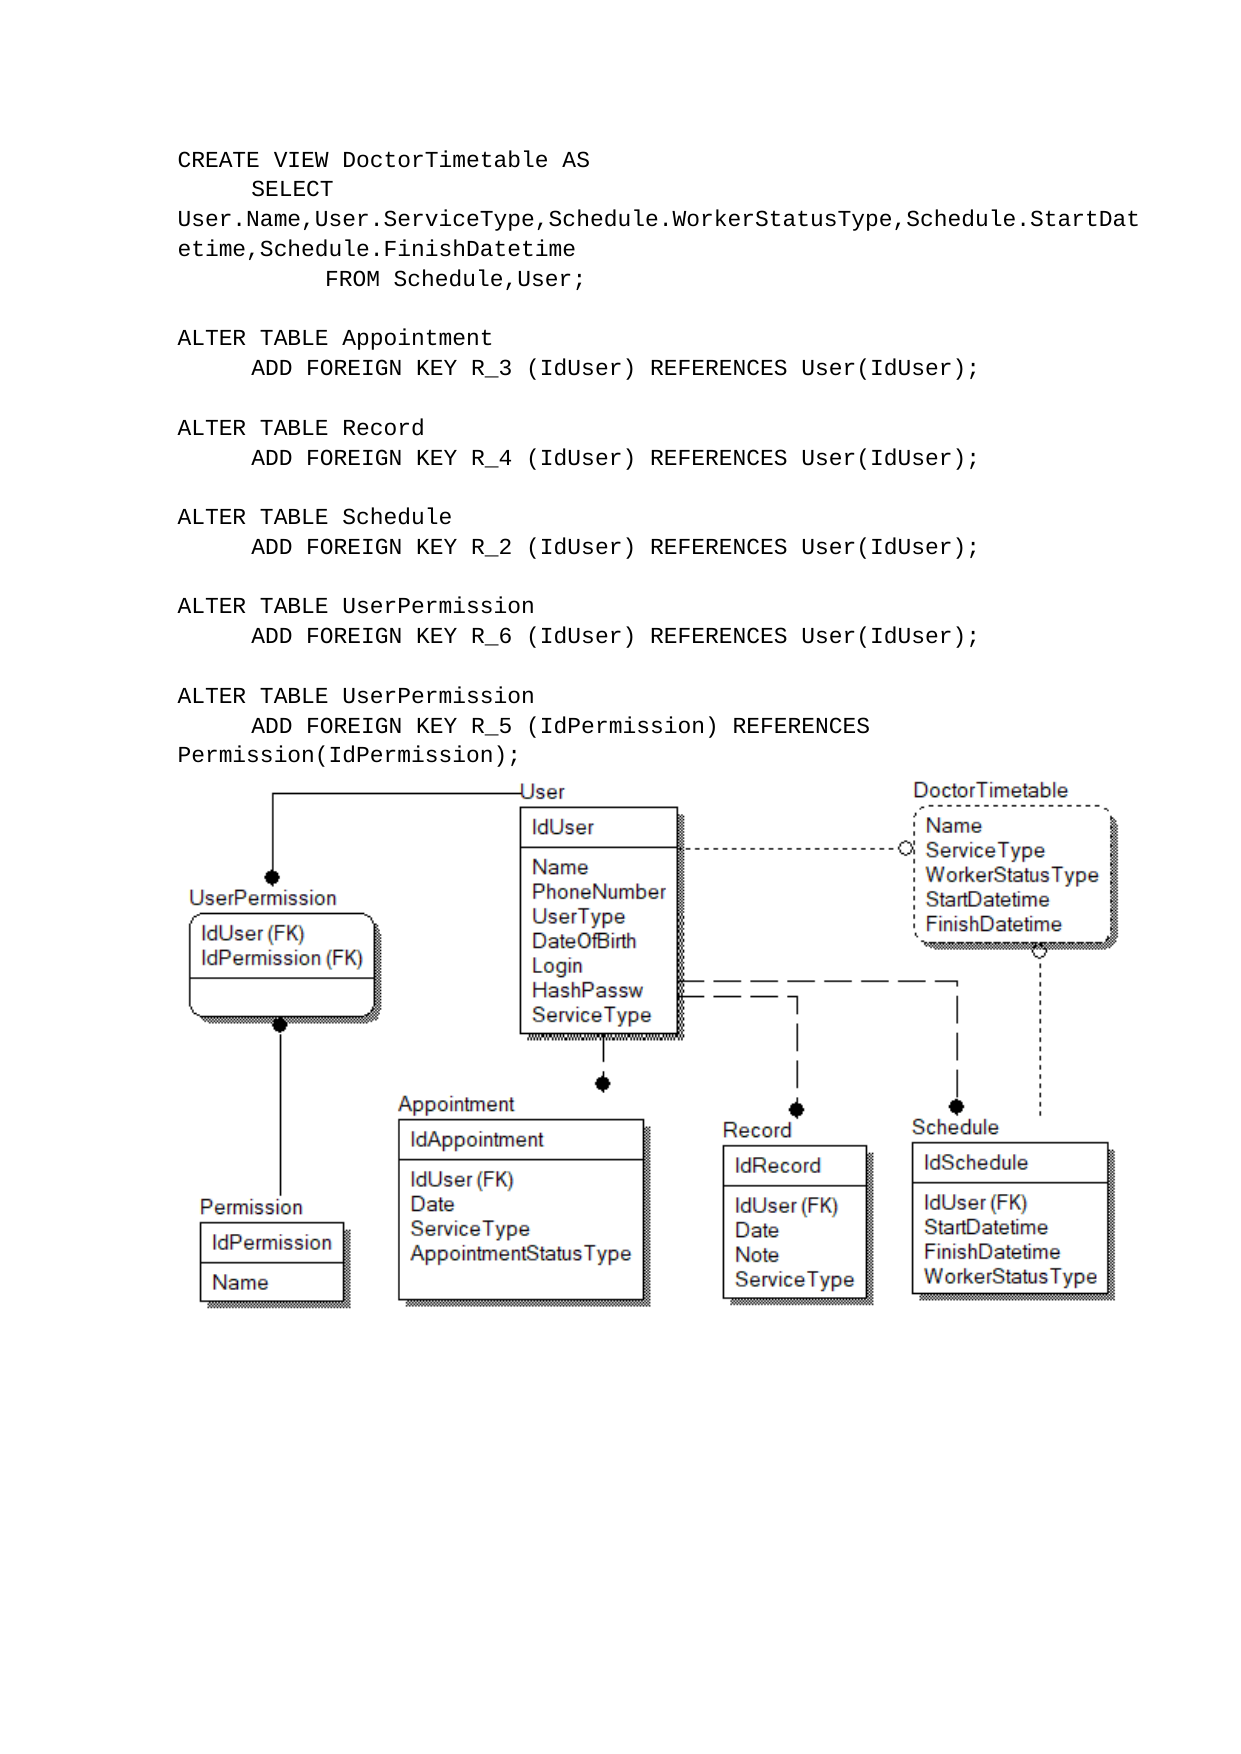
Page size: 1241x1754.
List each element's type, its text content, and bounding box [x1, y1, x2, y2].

picture [177, 773, 1152, 1333]
text ALTER TABLE UserPermission [177, 595, 1152, 621]
text ADD FOREIGN KEY R_2 (IdUser) REFERENCES User(IdUser); [177, 535, 1152, 561]
text ALTER TABLE Appointment [177, 327, 1152, 353]
text FROM Schedule,User; [177, 267, 1152, 293]
text ADD FOREIGN KEY R_6 (IdUser) REFERENCES User(IdUser); [177, 624, 1152, 651]
text ADD FOREIGN KEY R_4 (IdUser) REFERENCES User(IdUser); [177, 446, 1152, 472]
text ADD FOREIGN KEY R_5 (IdPermission) REFERENCES Permission(IdPermission); [177, 714, 1152, 770]
text ADD FOREIGN KEY R_3 (IdUser) REFERENCES User(IdUser); [177, 356, 1152, 382]
text ALTER TABLE Schedule [177, 505, 1152, 531]
text CREATE VIEW DoctorTimetable AS [177, 148, 1152, 174]
text SELECT User.Name,User.ServiceType,Schedule.WorkerStatusType,Schedule.StartDatetime,Schedule.FinishDatetime [177, 178, 1152, 263]
text ALTER TABLE Record [177, 416, 1152, 442]
text ALTER TABLE UserPermission [177, 684, 1152, 710]
